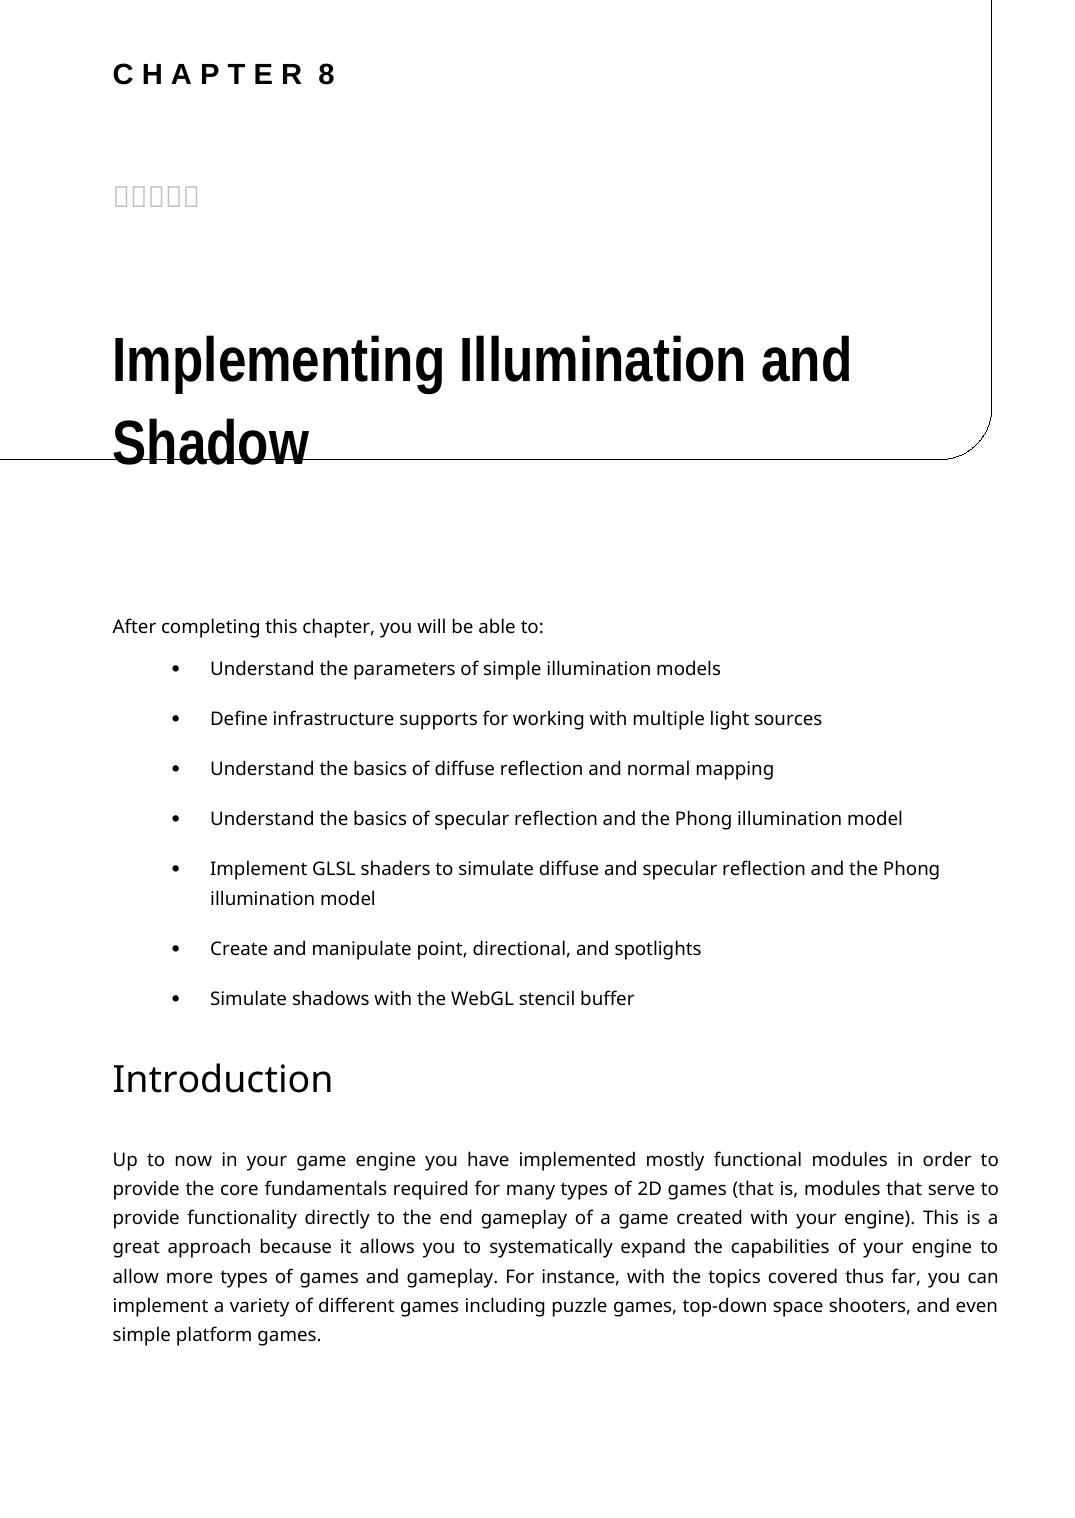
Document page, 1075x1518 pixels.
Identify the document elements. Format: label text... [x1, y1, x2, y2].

title Implementing Illumination and Shadow [112, 323, 1000, 478]
text Simulate shadows with the WebGL stencil buffer [172, 985, 1000, 1011]
subtitle Introduction [112, 1052, 1000, 1103]
text Define infrastructure supports for working with multiple light sources [172, 705, 1000, 731]
text Up to now in your game engine you have implemented mostly functional modules in order to provide the core fundamentals required for many types of 2D games (that is, modules that serve to provide functionality directly to the end gameplay of a game created with your engine). This is a great approach because it allows you to systematically expand the capabilities of your engine to allow more types of games and gameplay. For instance, with the topics covered thus far, you can implement a variety of different games including puzzle games, top-down space shooters, and even simple platform games. [112, 1146, 1000, 1347]
text Understand the basics of diffuse reflection and normal mapping [172, 755, 1000, 781]
text Implement GLSL shaders to simulate diffuse and specular reflection and the Phong illumination model [172, 856, 1000, 910]
text Create and manipulate point, directional, and spotlights [172, 935, 1000, 961]
text Understand the parameters of simple illumination models [172, 655, 1000, 681]
text After completing this chapter, you will be able to: [112, 613, 1000, 639]
text Understand the basics of specular reflection and the Phong illumination model [172, 806, 1000, 831]
